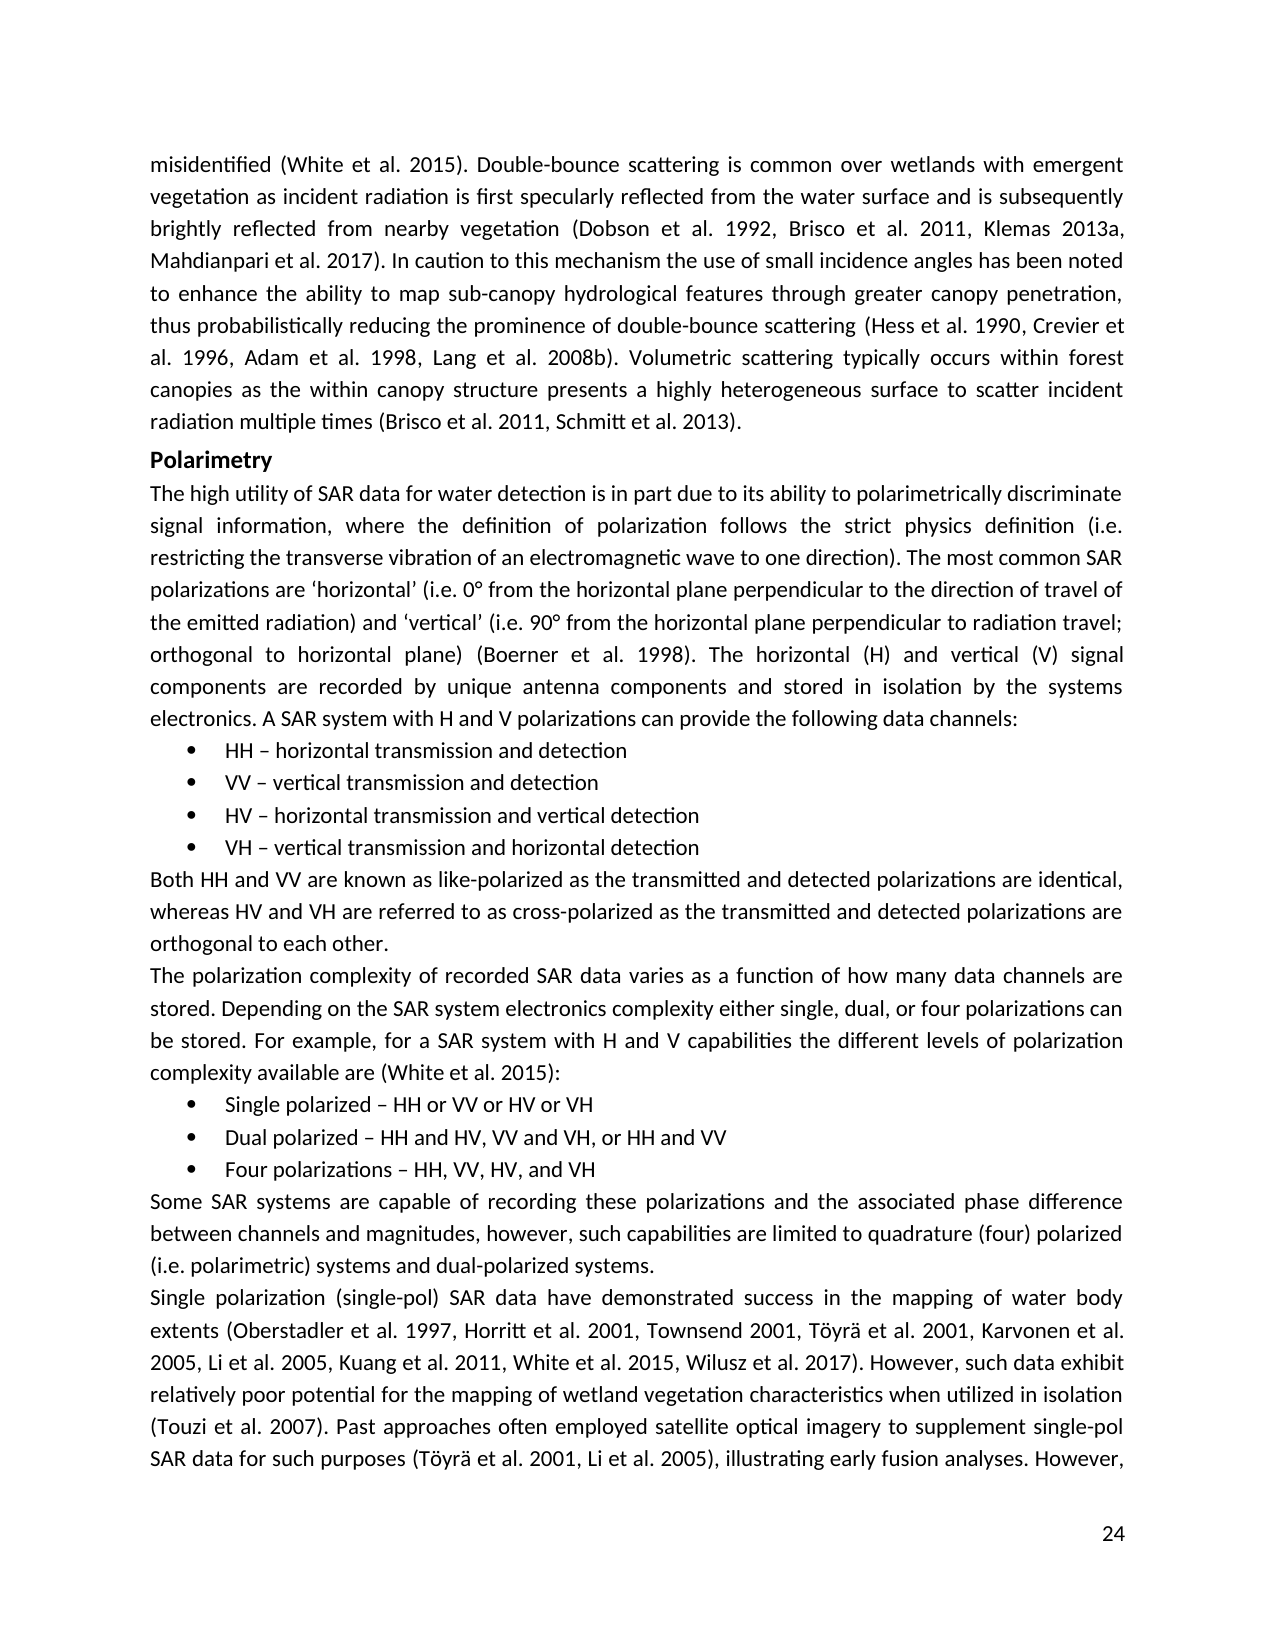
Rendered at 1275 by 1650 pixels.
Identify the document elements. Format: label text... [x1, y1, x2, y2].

text Some SAR systems are capable of recording these polarizations and the associated phase difference between channels and magnitudes, however, such capabilities are limited to quadrature (four) polarized (i.e. polarimetric) systems and dual-polarized systems. [150, 1187, 1125, 1279]
text The high utility of SAR data for water detection is in part due to its ability to polarimetrically discriminate signal information, where the definition of polarization follows the strict physics definition (i.e. restricting the transverse vibration of an electromagnetic wave to one direction). The most common SAR polarizations are ‘horizontal’ (i.e. 0° from the horizontal plane perpendicular to the direction of travel of the emitted radiation) and ‘vertical’ (i.e. 90° from the horizontal plane perpendicular to radiation travel; orthogonal to horizontal plane) (Boerner et al. 1998). The horizontal (H) and vertical (V) signal components are recorded by unique antenna components and stored in isolation by the systems electronics. A SAR system with H and V polarizations can provide the following data channels: [150, 479, 1125, 732]
list Four polarizations – HH, VV, HV, and VH [187, 1155, 1125, 1183]
subtitle Polarimetry [150, 444, 1125, 474]
list HV – horizontal transmission and vertical detection [187, 801, 1125, 829]
list HH – horizontal transmission and detection [187, 736, 1125, 764]
text The polarization complexity of recorded SAR data varies as a function of how many data channels are stored. Depending on the SAR system electronics complexity either single, dual, or four polarizations can be stored. For example, for a SAR system with H and V capabilities the different levels of polarization complexity available are (White et al. 2015): [150, 962, 1125, 1086]
text Both HH and VV are known as like-polarized as the transmitted and detected polarizations are identical, whereas HV and VH are referred to as cross-polarized as the transmitted and detected polarizations are orthogonal to each other. [150, 865, 1125, 957]
list VV – vertical transmission and detection [187, 768, 1125, 797]
list Single polarized – HH or VV or HV or VH [187, 1090, 1125, 1118]
list Dual polarized – HH and HV, VV and VH, or HH and VV [187, 1123, 1125, 1151]
list VH – vertical transmission and horizontal detection [187, 833, 1125, 861]
